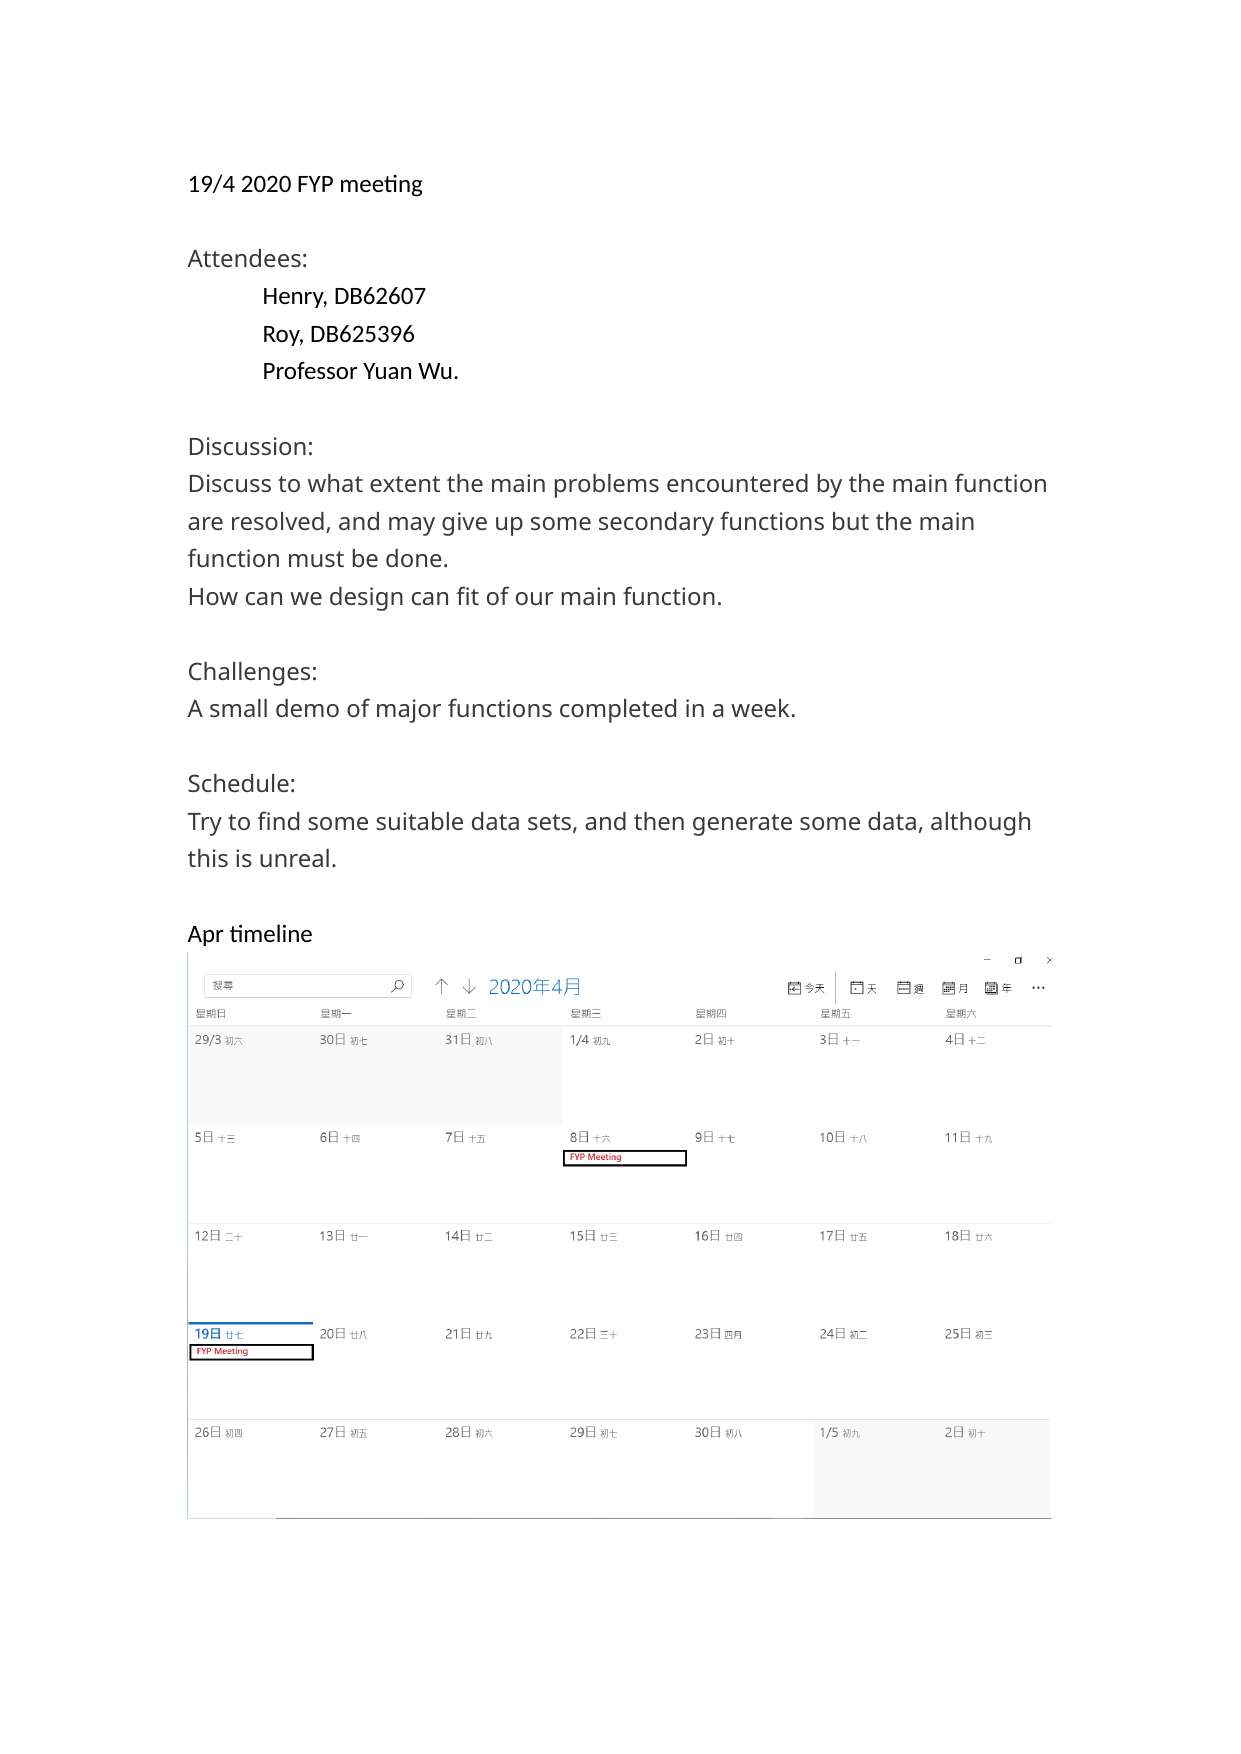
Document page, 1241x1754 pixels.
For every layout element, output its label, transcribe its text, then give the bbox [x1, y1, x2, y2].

text Discussion: [187, 427, 1053, 464]
text Schedule: [187, 764, 1053, 802]
picture [187, 952, 1052, 1519]
text A small demo of major functions completed in a week. [187, 689, 1053, 727]
text 19/4 2020 FYP meeting [187, 164, 1053, 202]
text Roy, DB625396 [262, 314, 1053, 352]
text Discuss to what extent the main problems encountered by the main function are resolved, and may give up some secondary functions but the main function must be done. [187, 464, 1053, 577]
text Attendees: [187, 239, 1053, 277]
text Apr timeline [187, 914, 1053, 952]
text How can we design can fit of our main function. [187, 577, 1053, 614]
text Try to find some suitable data sets, and then generate some data, although this is unreal. [187, 802, 1053, 877]
text Professor Yuan Wu. [262, 352, 1053, 389]
text Henry, DB62607 [262, 277, 1053, 314]
text Challenges: [187, 652, 1053, 689]
